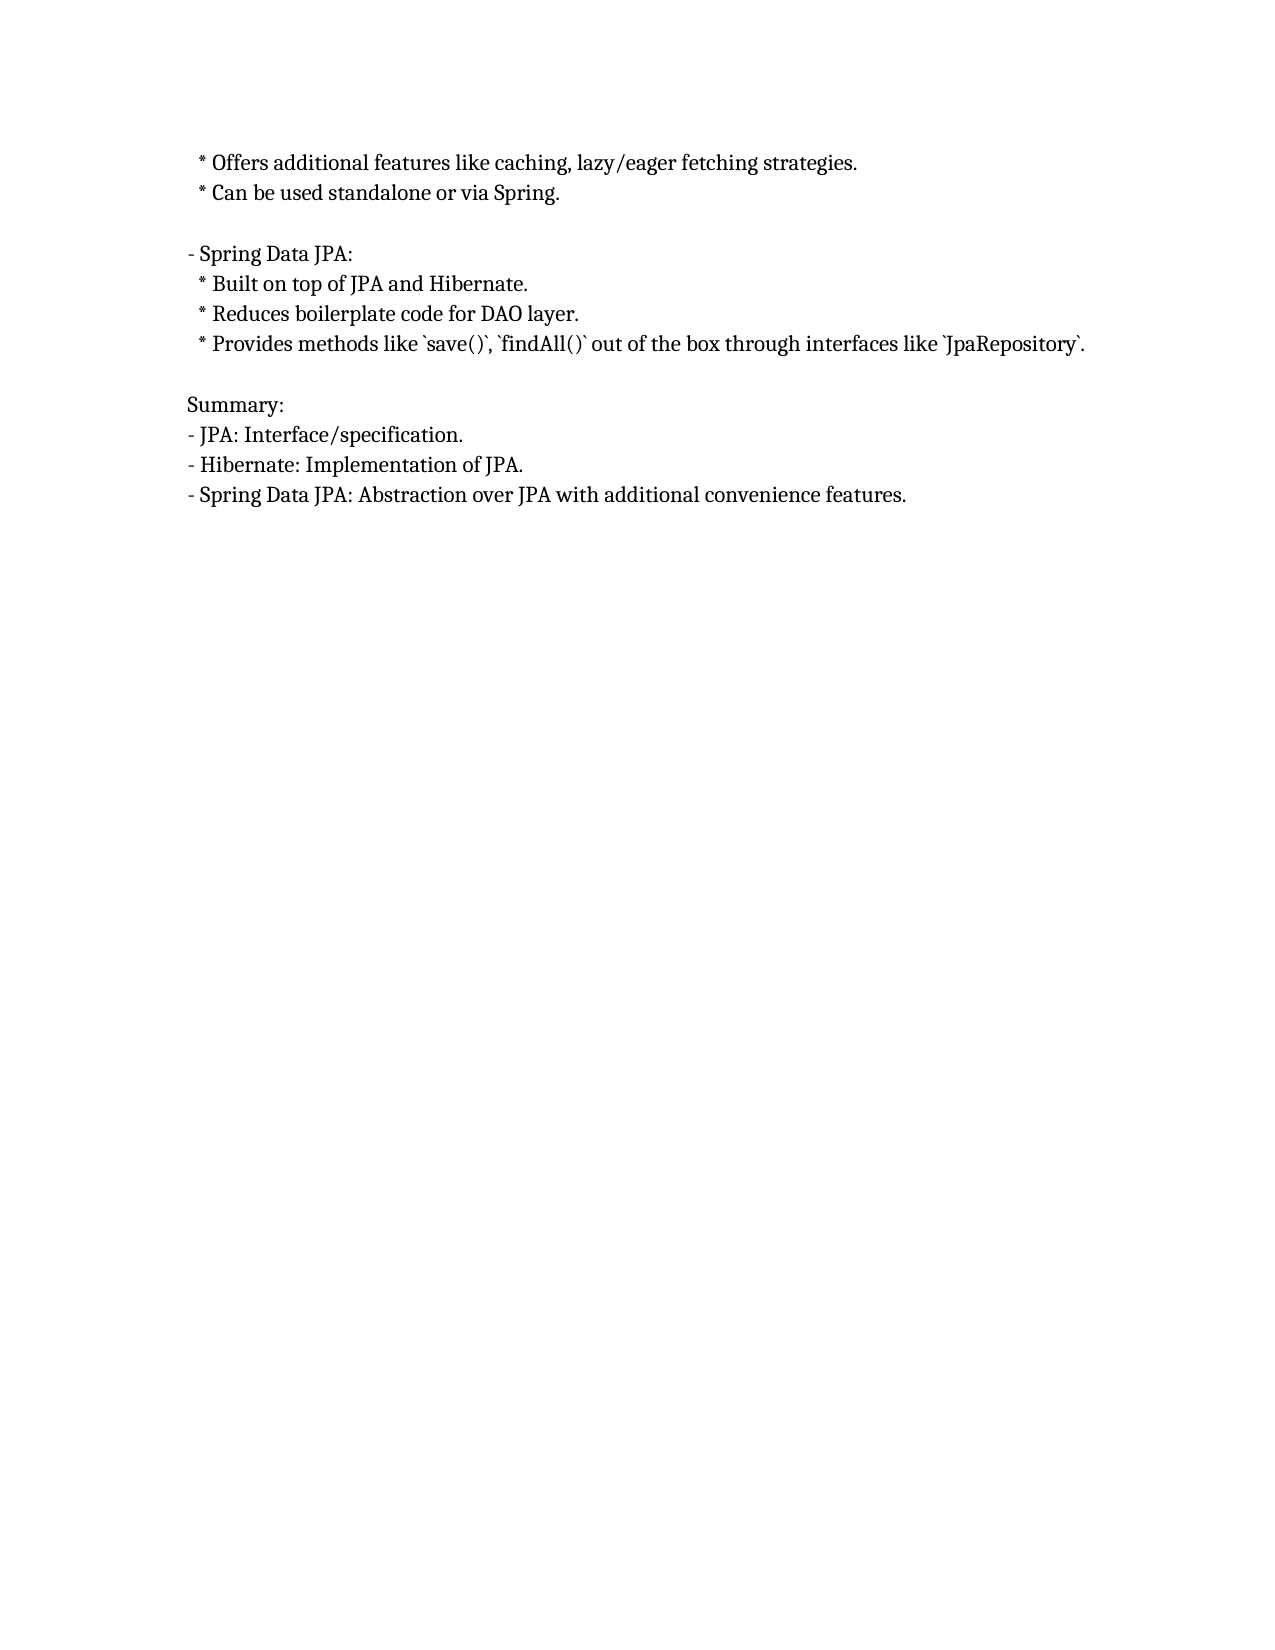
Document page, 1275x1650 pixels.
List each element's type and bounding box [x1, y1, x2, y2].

text [187, 150, 1087, 569]
